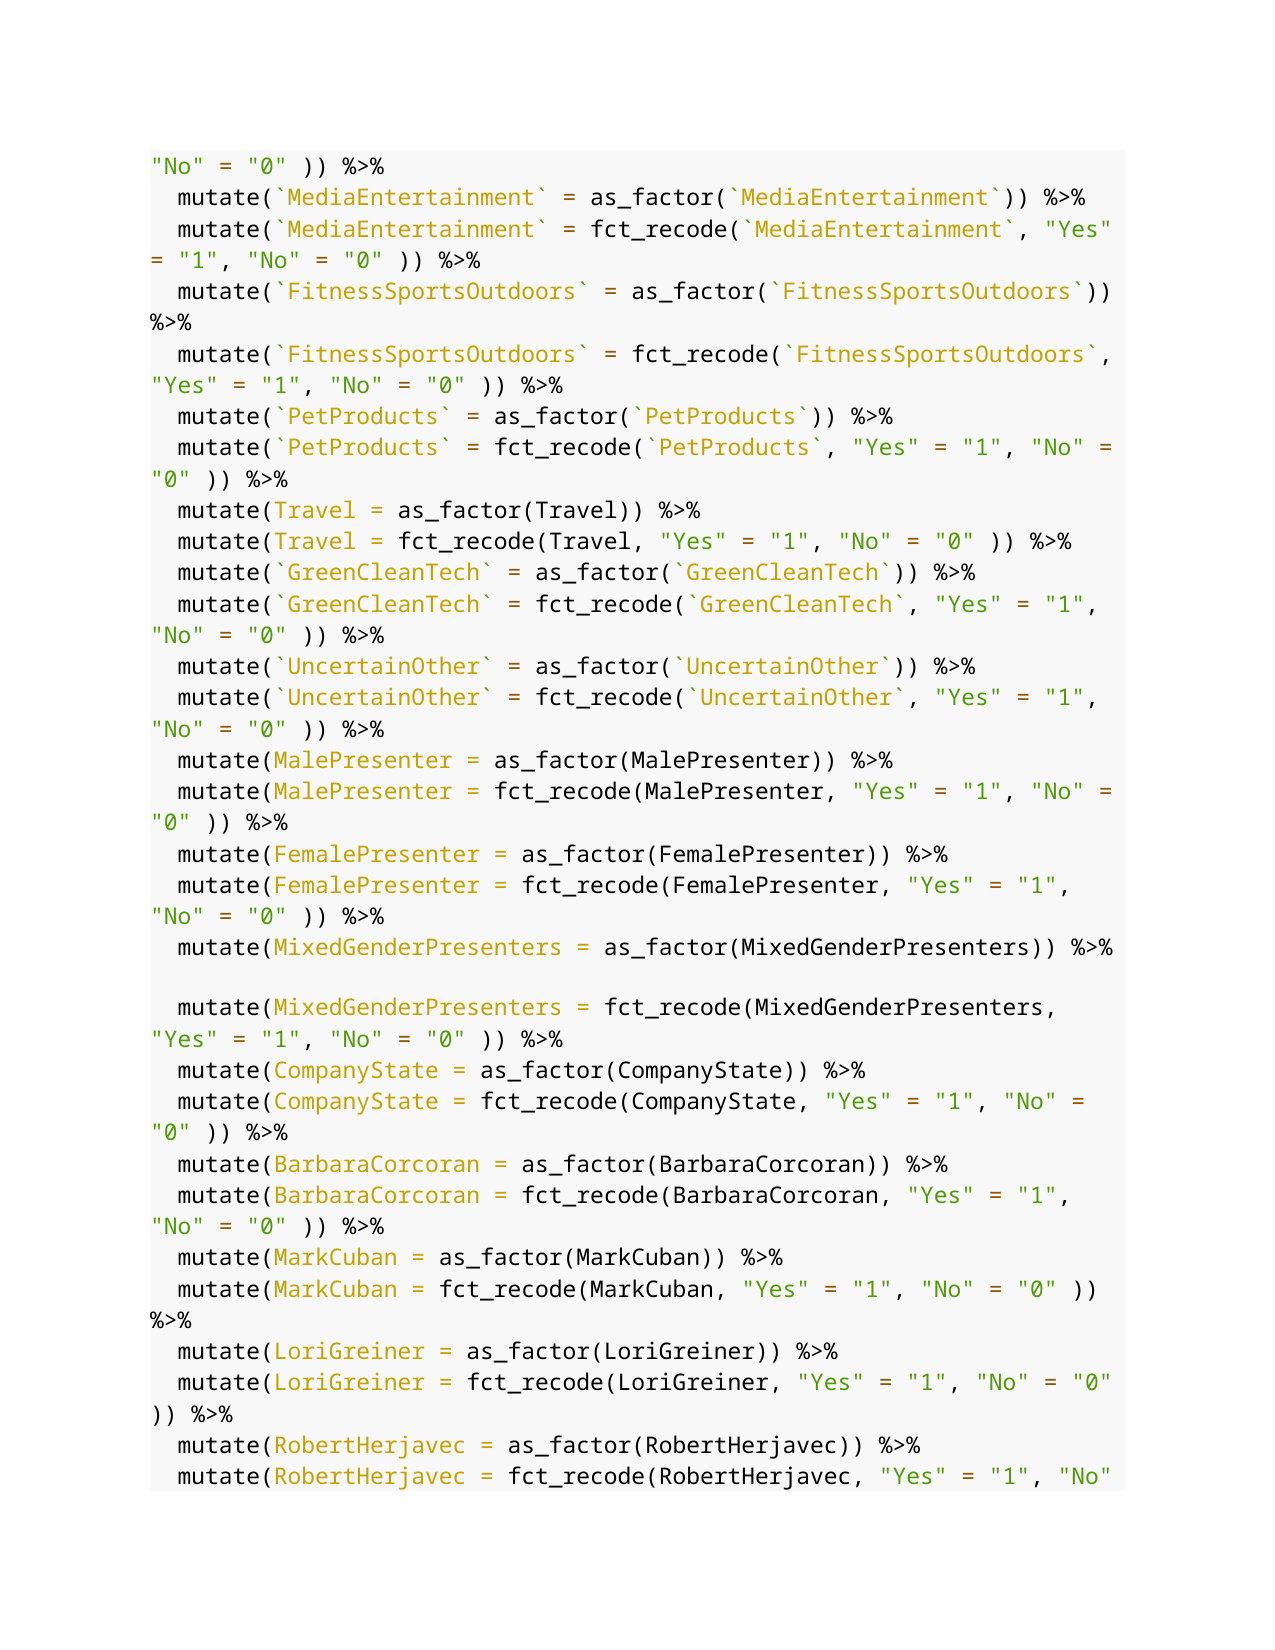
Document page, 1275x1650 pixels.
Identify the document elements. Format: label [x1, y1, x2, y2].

text [150, 150, 1125, 1491]
